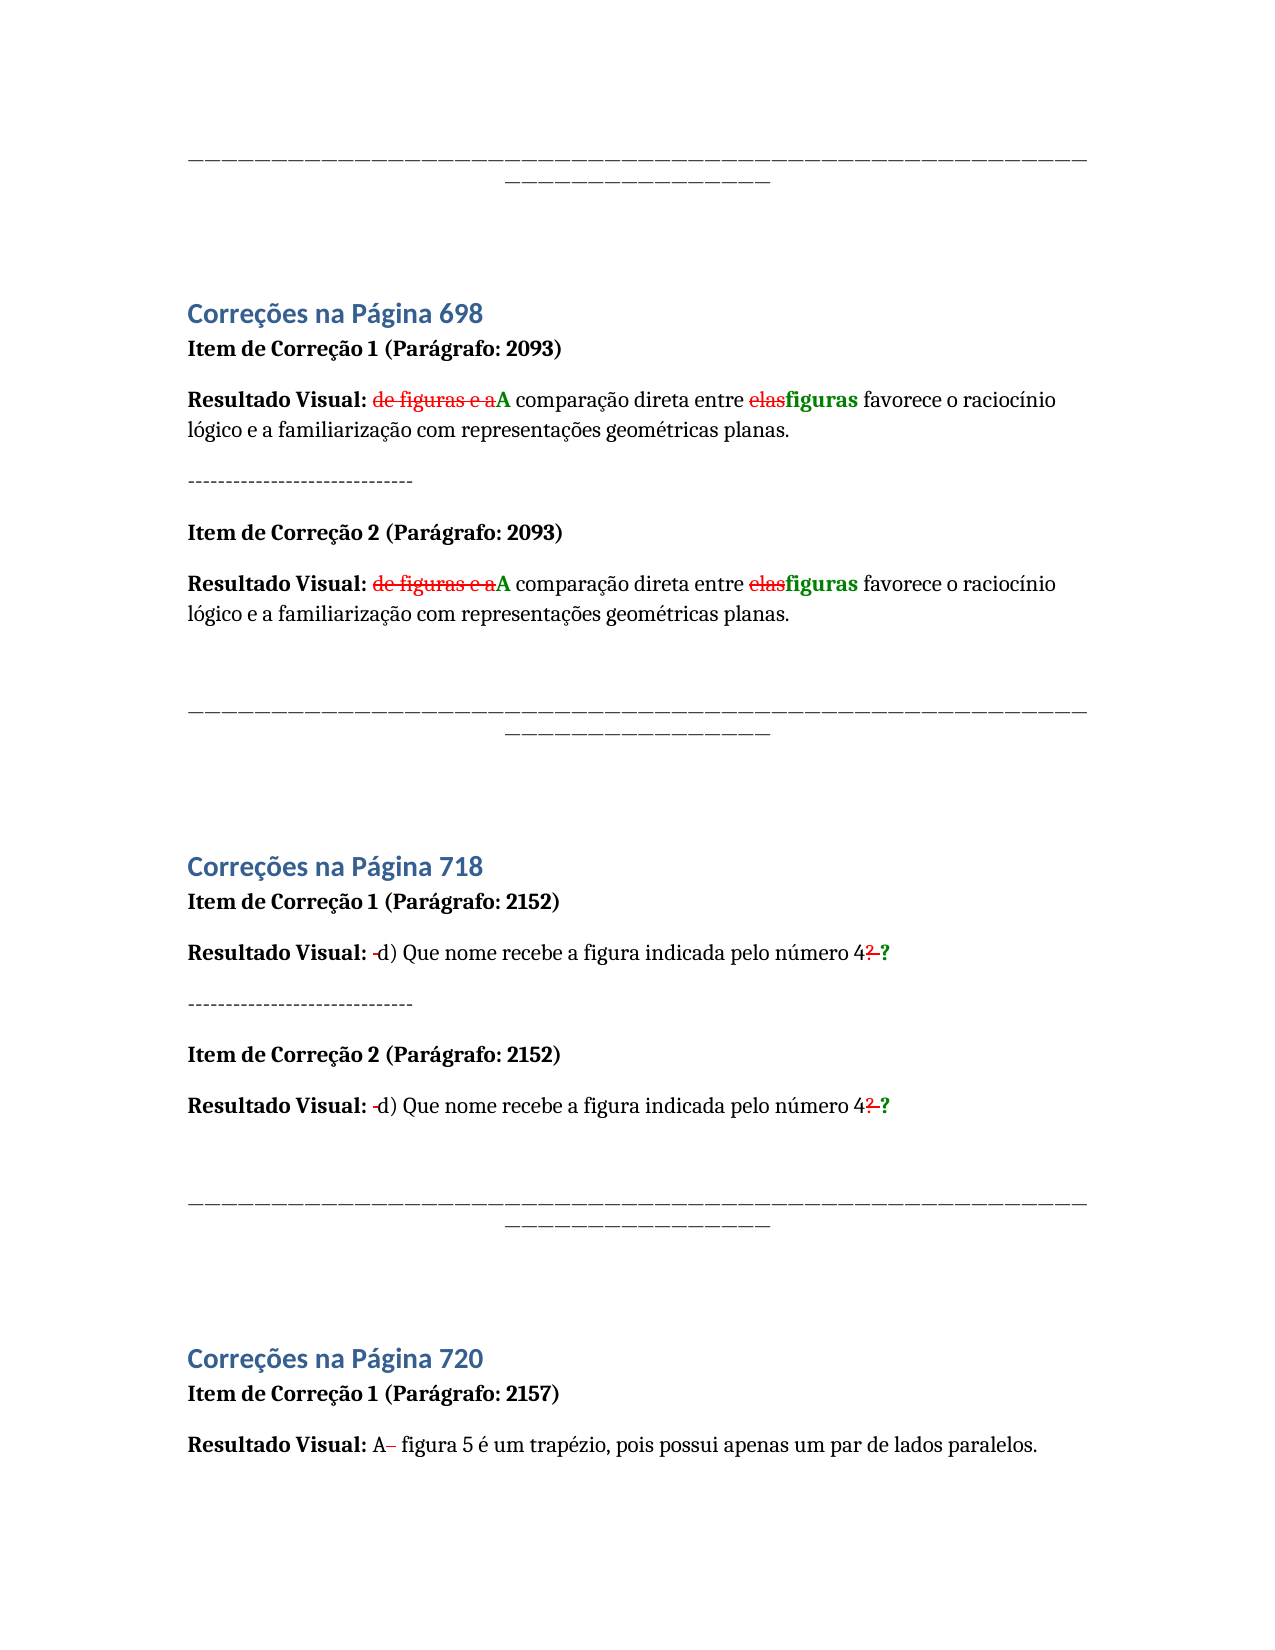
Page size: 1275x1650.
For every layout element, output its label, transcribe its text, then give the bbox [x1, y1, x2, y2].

text Resultado Visual: A figura 5 é um trapézio, pois possui apenas um par de lados paralelos. [187, 1432, 1087, 1458]
text Resultado Visual: de figuras e aA comparação direta entre elasfiguras favorece o raciocínio lógico e a familiarização com representações geométricas planas. [187, 570, 1087, 627]
text Resultado Visual: d) Que nome recebe a figura indicada pelo número 4? ? [187, 939, 1087, 966]
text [187, 1195, 1087, 1236]
text Item de Correção 2 (Parágrafo: 2152) [187, 1042, 1087, 1068]
subtitle Correções na Página 718 [187, 848, 1087, 883]
text —————————————————————————————————————————————————————————————————————— [187, 150, 1087, 191]
text Item de Correção 1 (Parágrafo: 2093) [187, 336, 1087, 362]
text —————————————————————————————————————————————————————————————————————— [187, 703, 1087, 744]
text ------------------------------ [187, 991, 1087, 1017]
subtitle Correções na Página 698 [187, 295, 1087, 331]
text Item de Correção 1 (Parágrafo: 2157) [187, 1381, 1087, 1407]
text Item de Correção 1 (Parágrafo: 2152) [187, 888, 1087, 915]
text Item de Correção 2 (Parágrafo: 2093) [187, 519, 1087, 546]
subtitle Correções na Página 720 [187, 1340, 1087, 1375]
text Resultado Visual: de figuras e aA comparação direta entre elasfiguras favorece o raciocínio lógico e a familiarização com representações geométricas planas. [187, 387, 1087, 443]
text ------------------------------ [187, 468, 1087, 494]
text Resultado Visual: d) Que nome recebe a figura indicada pelo número 4? ? [187, 1093, 1087, 1119]
